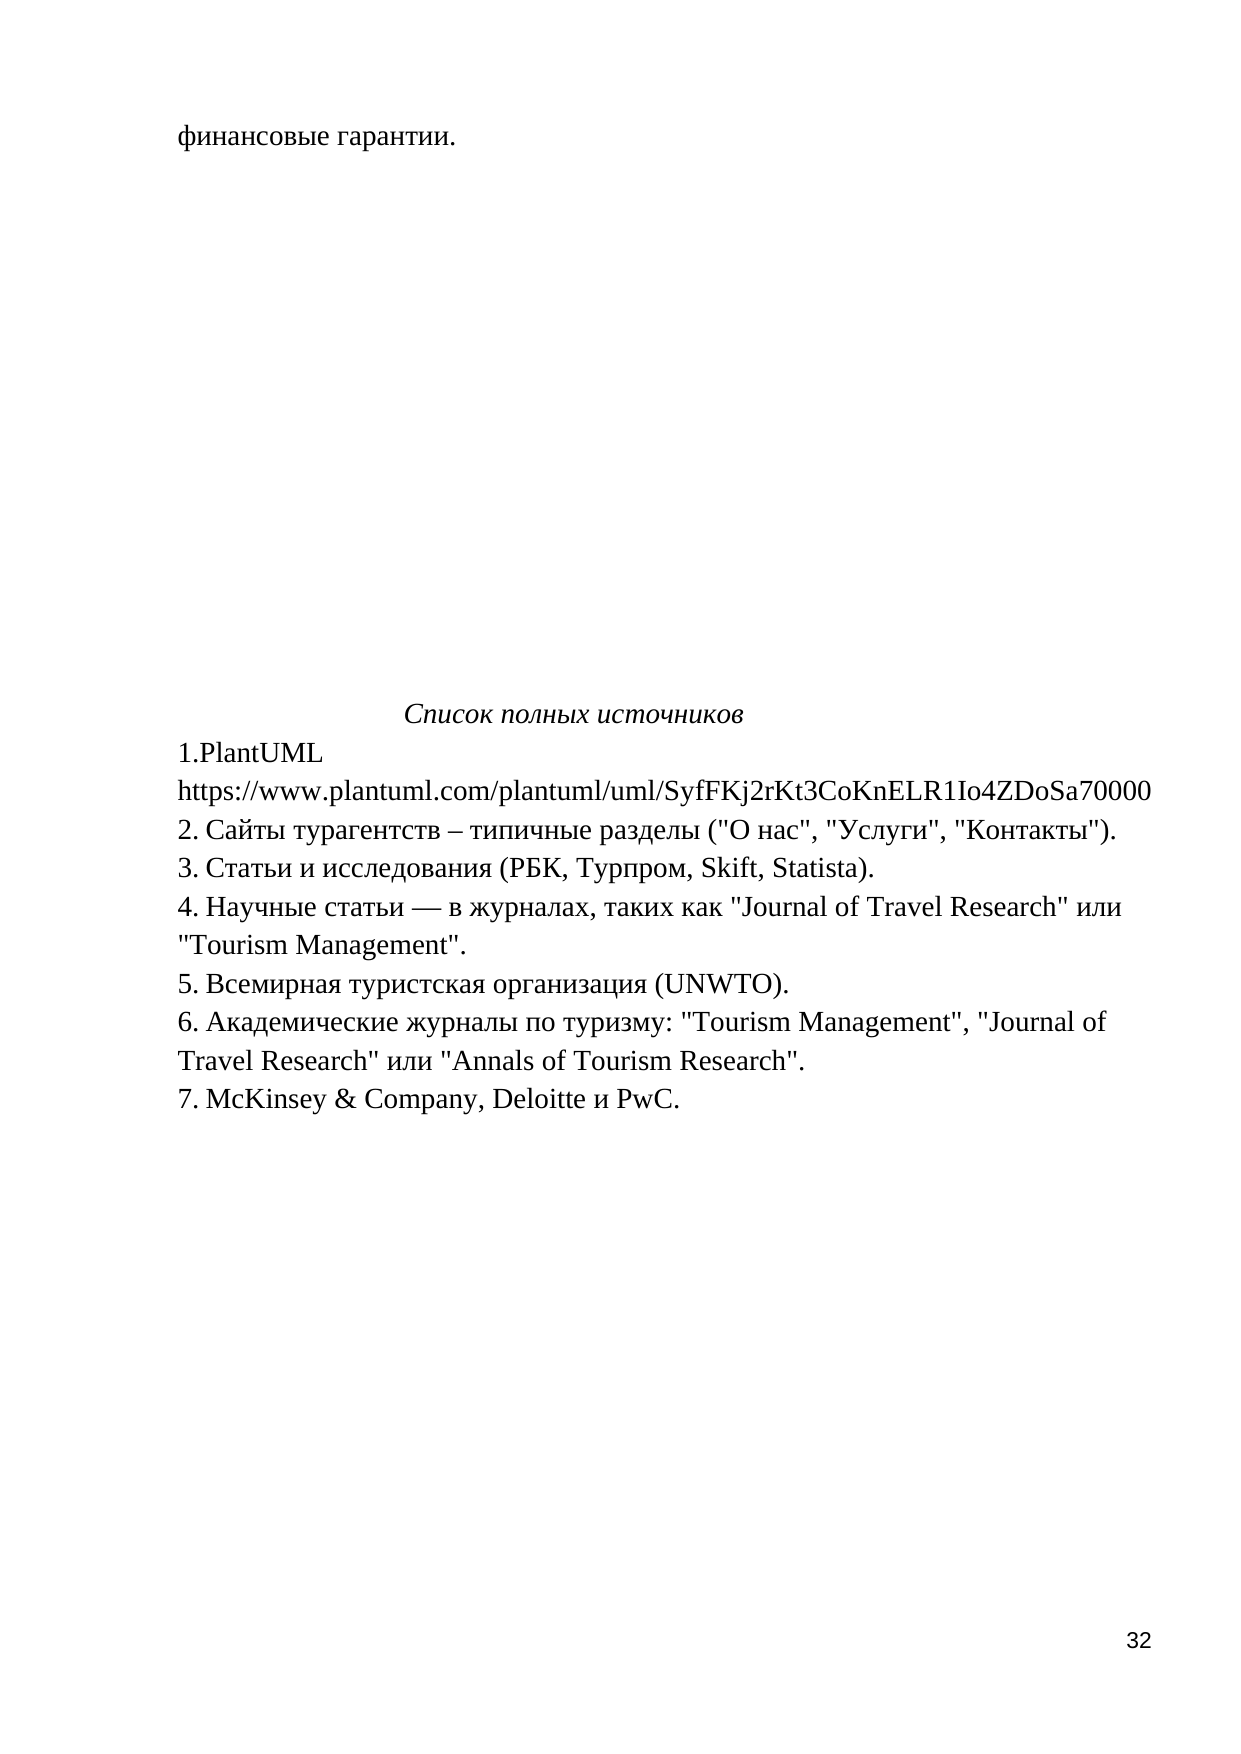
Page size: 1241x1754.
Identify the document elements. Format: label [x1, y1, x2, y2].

text [177, 118, 1152, 1616]
